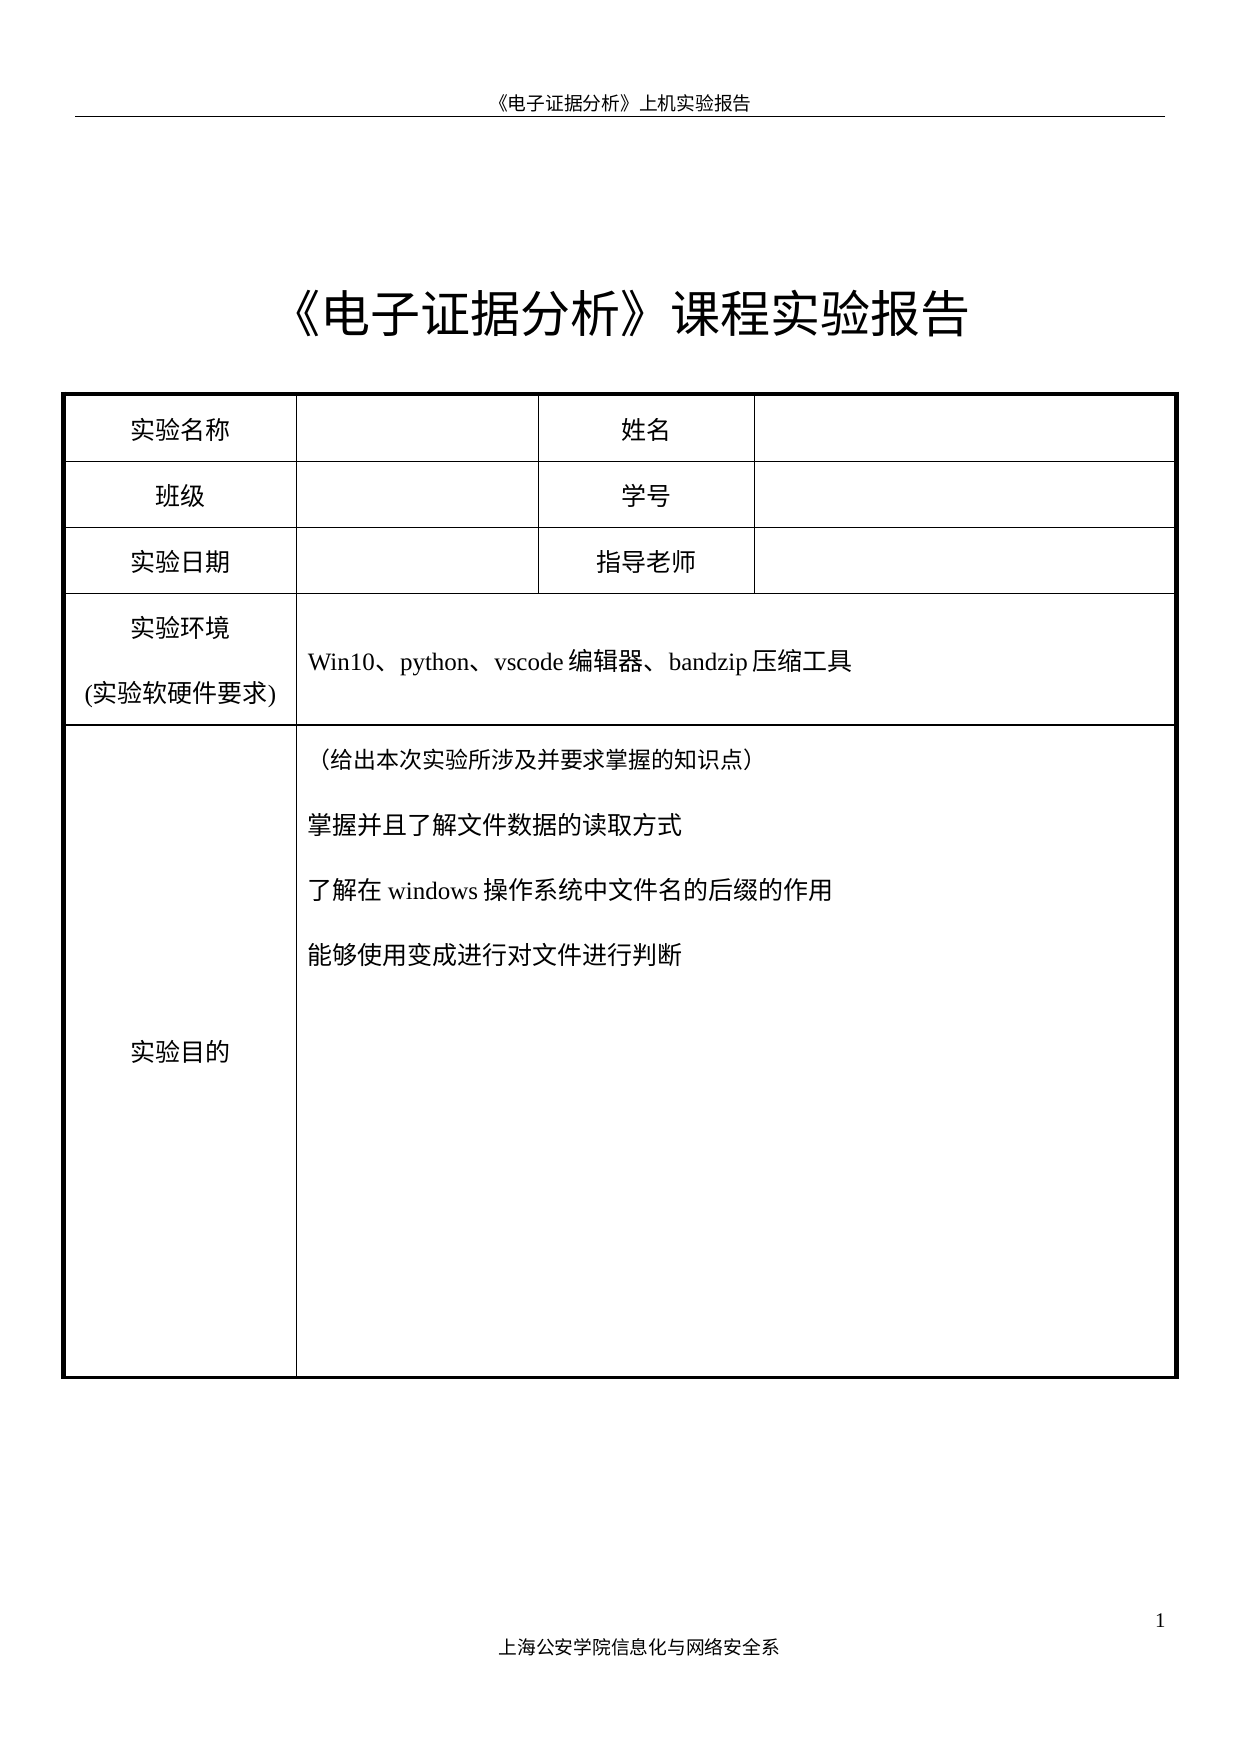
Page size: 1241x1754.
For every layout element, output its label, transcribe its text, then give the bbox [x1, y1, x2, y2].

table_cell 班级 [66, 462, 296, 527]
table_header 姓名 [539, 396, 754, 461]
table_cell [297, 528, 538, 593]
table_cell [755, 528, 1174, 593]
table_cell 实验目的 [66, 726, 296, 1376]
table_header [297, 396, 538, 461]
table_cell （给出本次实验所涉及并要求掌握的知识点） 掌握并且了解文件数据的读取方式 了解在windows操作系统中文件名的后缀的作用 能够使用变成进行对文件进行判断 [297, 726, 1174, 1376]
table_header 实验名称 [66, 396, 296, 461]
table_cell [297, 462, 538, 527]
table_cell 学号 [539, 462, 754, 527]
table_cell 实验日期 [66, 528, 296, 593]
table_header [755, 396, 1174, 461]
table_cell [755, 462, 1174, 527]
text 《电子证据分析》课程实验报告 [75, 262, 1165, 359]
table_cell Win10、python、vscode编辑器、bandzip压缩工具 [297, 594, 1174, 724]
table_cell 指导老师 [539, 528, 754, 593]
table_cell 实验环境 (实验软硬件要求) [66, 594, 296, 724]
